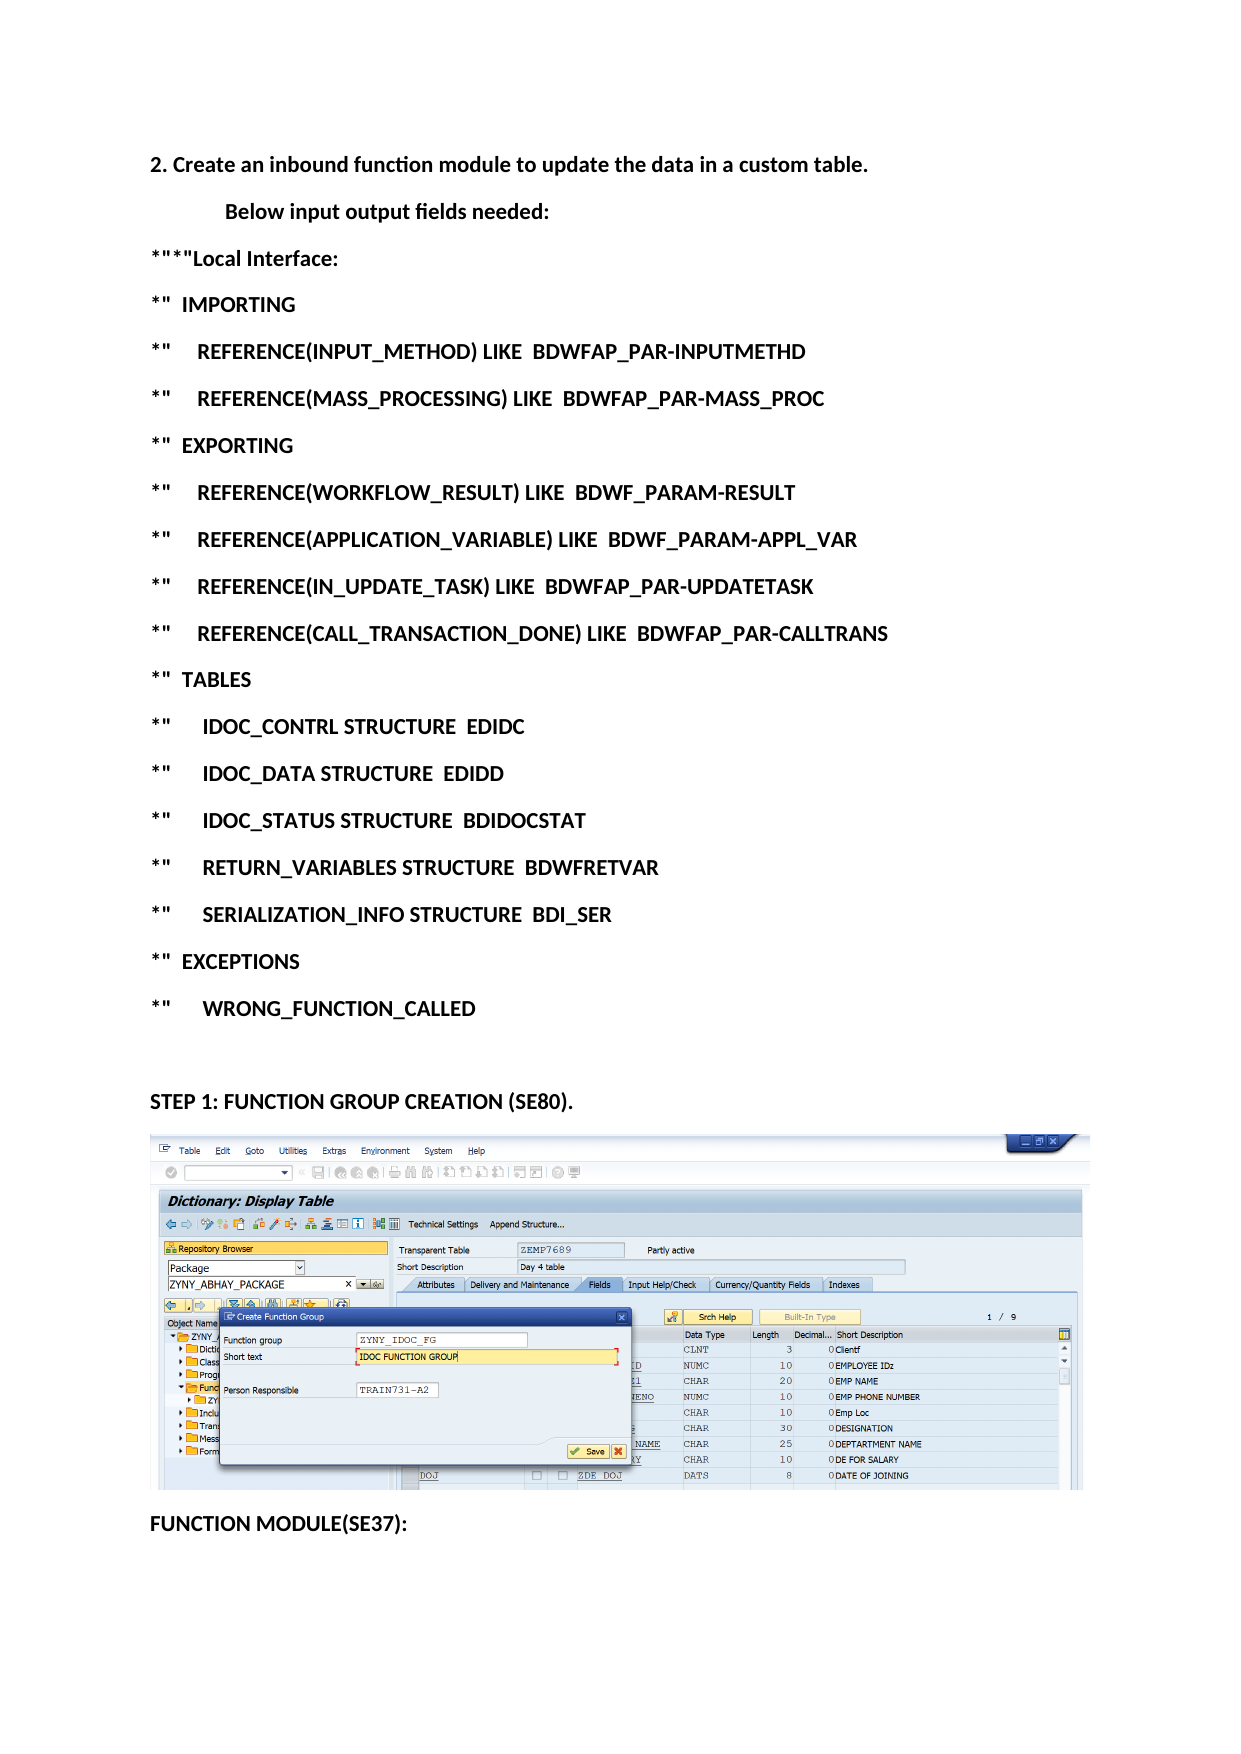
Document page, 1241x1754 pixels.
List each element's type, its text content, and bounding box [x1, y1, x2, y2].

text *" IDOC_DATA STRUCTURE EDIDD [150, 759, 1090, 787]
text *" WRONG_FUNCTION_CALLED [150, 994, 1090, 1022]
text *" SERIALIZATION_INFO STRUCTURE BDI_SER [150, 900, 1090, 928]
text *" REFERENCE(IN_UPDATE_TASK) LIKE BDWFAP_PAR-UPDATETASK [150, 572, 1090, 600]
text *" REFERENCE(CALL_TRANSACTION_DONE) LIKE BDWFAP_PAR-CALLTRANS [150, 619, 1090, 647]
text *" REFERENCE(INPUT_METHOD) LIKE BDWFAP_PAR-INPUTMETHD [150, 337, 1090, 366]
text *" RETURN_VARIABLES STRUCTURE BDWFRETVAR [150, 853, 1090, 881]
text *" EXPORTING [150, 431, 1090, 459]
text *" IDOC_STATUS STRUCTURE BDIDOCSTAT [150, 806, 1090, 834]
text *" REFERENCE(WORKFLOW_RESULT) LIKE BDWF_PARAM-RESULT [150, 478, 1090, 506]
text *" TABLES [150, 666, 1090, 694]
text Below input output fields needed: [150, 197, 1090, 225]
text *" IDOC_CONTRL STRUCTURE EDIDC [150, 712, 1090, 741]
text STEP 1: FUNCTION GROUP CREATION (SE80). [150, 1087, 1090, 1116]
picture [150, 1134, 1091, 1490]
text FUNCTION MODULE(SE37): [150, 1509, 1090, 1537]
text *" EXCEPTIONS [150, 947, 1090, 975]
text 2. Create an inbound function module to update the data in a custom table. [150, 150, 1090, 178]
text *" REFERENCE(APPLICATION_VARIABLE) LIKE BDWF_PARAM-APPL_VAR [150, 525, 1090, 553]
text *" REFERENCE(MASS_PROCESSING) LIKE BDWFAP_PAR-MASS_PROC [150, 384, 1090, 412]
text *"*"Local Interface: [150, 244, 1090, 272]
text *" IMPORTING [150, 291, 1090, 319]
